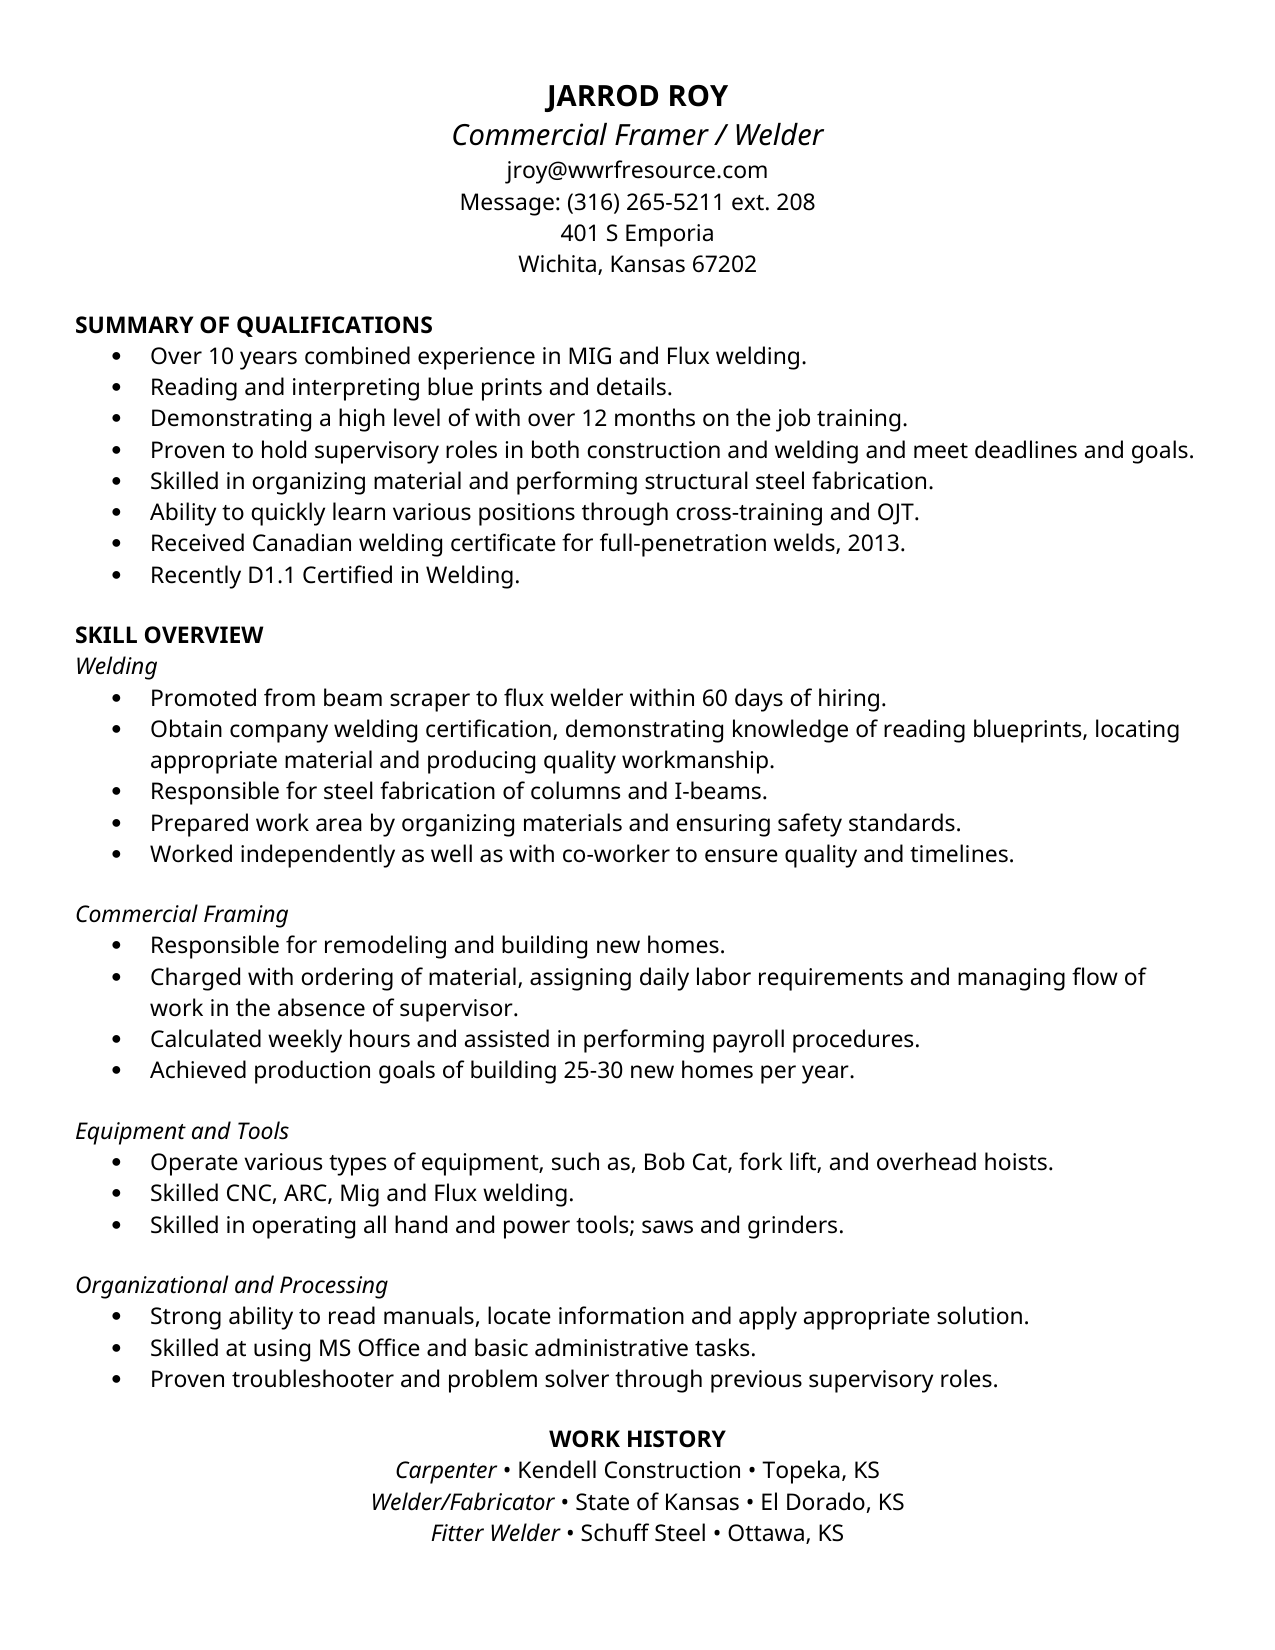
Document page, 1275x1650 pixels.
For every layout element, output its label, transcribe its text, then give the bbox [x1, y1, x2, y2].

text Message: (316) 265-5211 ext. 208 [75, 186, 1200, 217]
list Responsible for remodeling and building new homes. [112, 929, 1200, 961]
list Received Canadian welding certificate for full-penetration welds, 2013. [112, 527, 1200, 558]
text 401 S Emporia [75, 217, 1200, 248]
list Proven to hold supervisory roles in both construction and welding and meet deadlines and goals. [112, 433, 1200, 465]
list Achieved production goals of building 25-30 new homes per year. [112, 1054, 1200, 1086]
text Welder/Fabricator • State of Kansas • El Dorado, KS [75, 1486, 1200, 1517]
text Organizational and Processing [75, 1269, 1200, 1300]
list Prepared work area by organizing materials and ensuring safety standards. [112, 806, 1200, 838]
text Wichita, Kansas 67202 [75, 248, 1200, 279]
text SUMMARY OF QUALIFICATIONS [75, 308, 1200, 340]
list Operate various types of equipment, such as, Bob Cat, fork lift, and overhead hoists. [112, 1146, 1200, 1177]
list Responsible for steel fabrication of columns and I-beams. [112, 775, 1200, 806]
list Worked independently as well as with co-worker to ensure quality and timelines. [112, 838, 1200, 869]
text SKILL OVERVIEW [75, 619, 1200, 650]
list Demonstrating a high level of with over 12 months on the job training. [112, 402, 1200, 433]
text Equipment and Tools [75, 1115, 1200, 1146]
list Charged with ordering of material, assigning daily labor requirements and managing flow of work in the absence of supervisor. [112, 961, 1200, 1023]
list Proven troubleshooter and problem solver through previous supervisory roles. [112, 1363, 1200, 1394]
list Reading and interpreting blue prints and details. [112, 371, 1200, 402]
list Calculated weekly hours and assisted in performing payroll procedures. [112, 1023, 1200, 1054]
list Ability to quickly learn various positions through cross-training and OJT. [112, 496, 1200, 527]
list Strong ability to read manuals, locate information and apply appropriate solution. [112, 1300, 1200, 1331]
list Skilled in organizing material and performing structural steel fabrication. [112, 465, 1200, 496]
text jroy@wwrfresource.com [75, 154, 1200, 186]
list Promoted from beam scraper to flux welder within 60 days of hiring. [112, 681, 1200, 713]
text Commercial Framer / Welder [75, 115, 1200, 154]
text WORK HISTORY [75, 1423, 1200, 1454]
list Skilled CNC, ARC, Mig and Flux welding. [112, 1177, 1200, 1208]
list Obtain company welding certification, demonstrating knowledge of reading blueprints, locating appropriate material and producing quality workmanship. [112, 713, 1200, 775]
text JARROD ROY [75, 75, 1200, 115]
text Carpenter • Kendell Construction • Topeka, KS [75, 1454, 1200, 1486]
list Recently D1.1 Certified in Welding. [112, 558, 1200, 590]
list Skilled in operating all hand and power tools; saws and grinders. [112, 1208, 1200, 1240]
text Fitter Welder • Schuff Steel • Ottawa, KS [75, 1517, 1200, 1548]
list Over 10 years combined experience in MIG and Flux welding. [112, 340, 1200, 371]
text Commercial Framing [75, 898, 1200, 929]
text Welding [75, 650, 1200, 681]
list Skilled at using MS Office and basic administrative tasks. [112, 1331, 1200, 1363]
